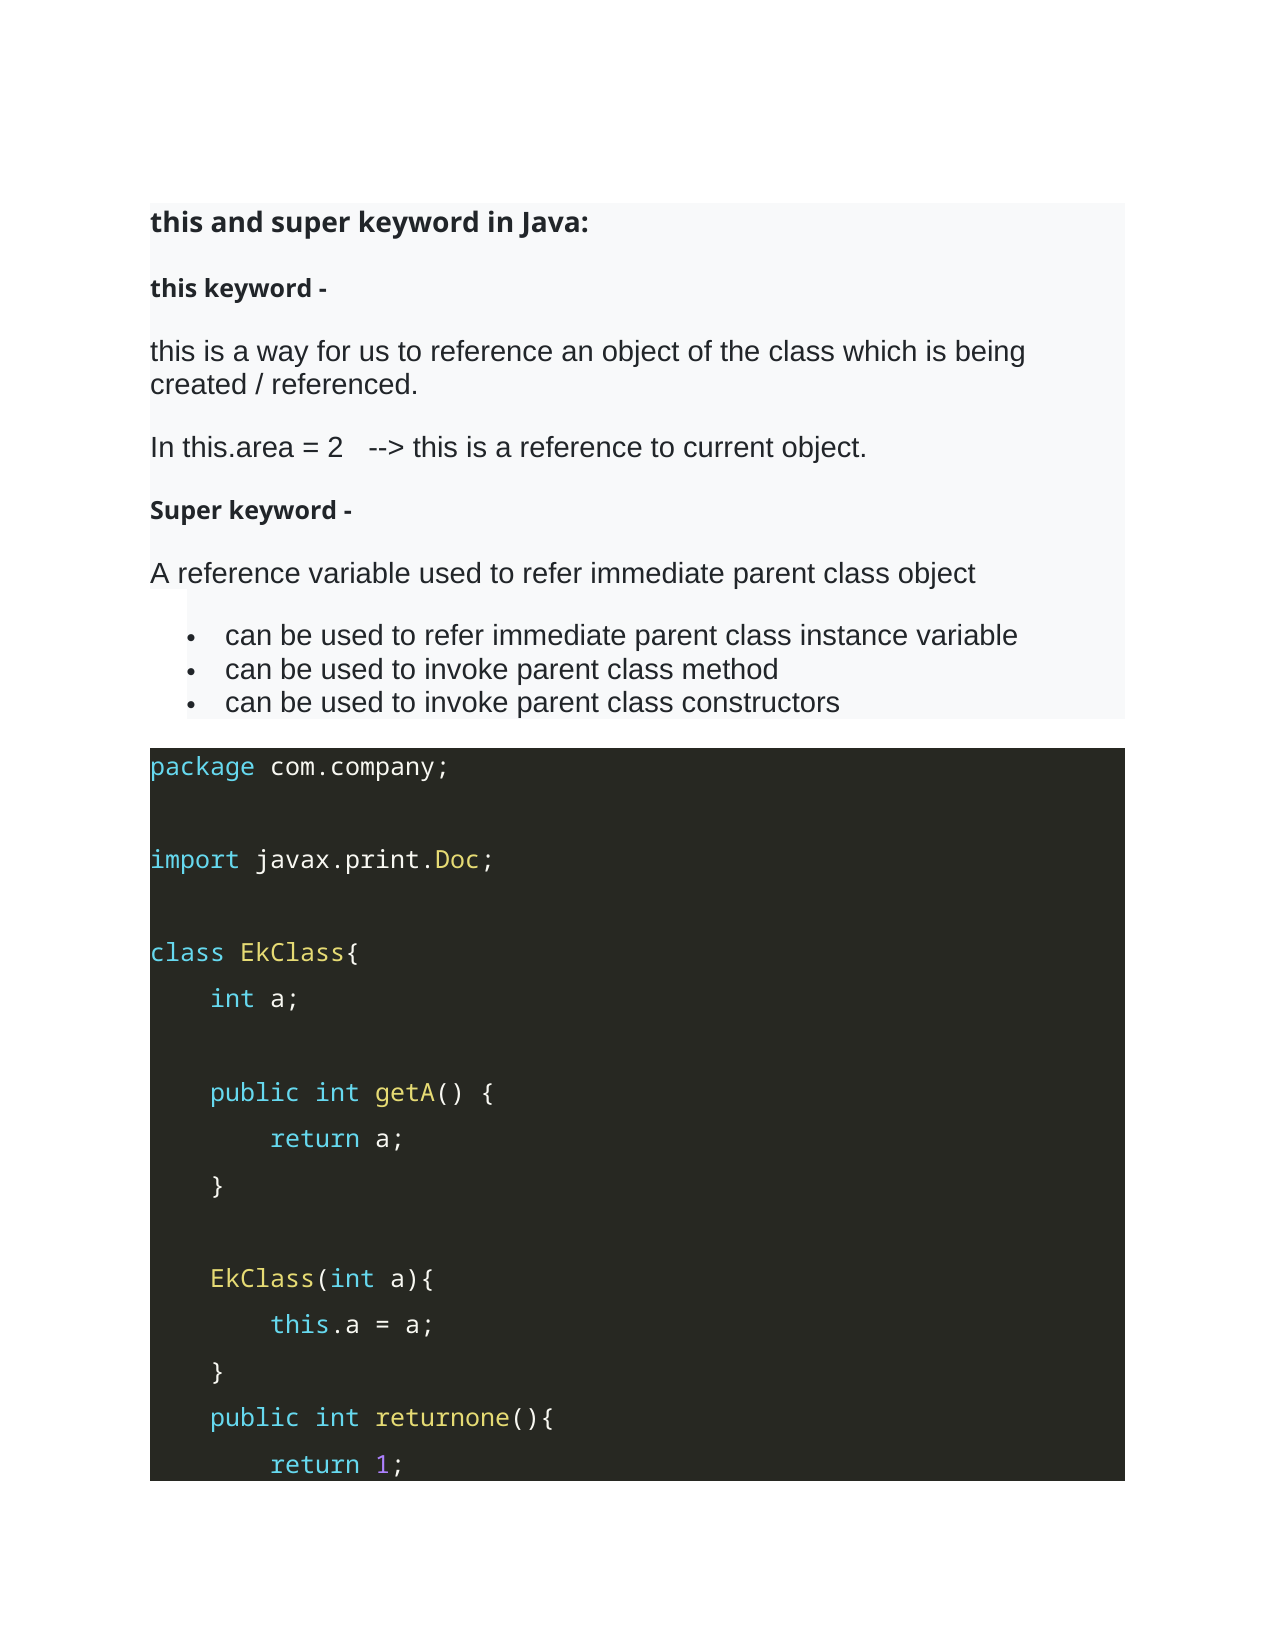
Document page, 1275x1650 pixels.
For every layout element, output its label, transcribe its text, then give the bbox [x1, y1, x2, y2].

text EkClass(int a){ [150, 1260, 1125, 1294]
text this and super keyword in Java: [150, 203, 1125, 241]
text this keyword - [150, 270, 1125, 304]
text } [150, 1353, 1125, 1388]
text this is a way for us to reference an object of the class which is being created / referenced. [150, 333, 1125, 401]
list can be used to invoke parent class constructors [187, 686, 1125, 719]
text this.a = a; [150, 1307, 1125, 1341]
text Super keyword - [150, 492, 1125, 527]
list can be used to invoke parent class method [187, 652, 1125, 686]
text public int returnone(){ [150, 1400, 1125, 1434]
list can be used to refer immediate parent class instance variable [187, 618, 1125, 652]
text In this.area = 2 --> this is a reference to current object. [150, 430, 1125, 463]
text int a; [150, 981, 1125, 1015]
text return 1; [150, 1447, 1125, 1481]
text class EkClass{ [150, 934, 1125, 968]
text A reference variable used to refer immediate parent class object [150, 556, 1125, 589]
text public int getA() { [150, 1074, 1125, 1108]
text return a; [150, 1121, 1125, 1155]
text } [150, 1167, 1125, 1201]
text package com.company; [150, 748, 1125, 782]
text import javax.print.Doc; [150, 841, 1125, 875]
